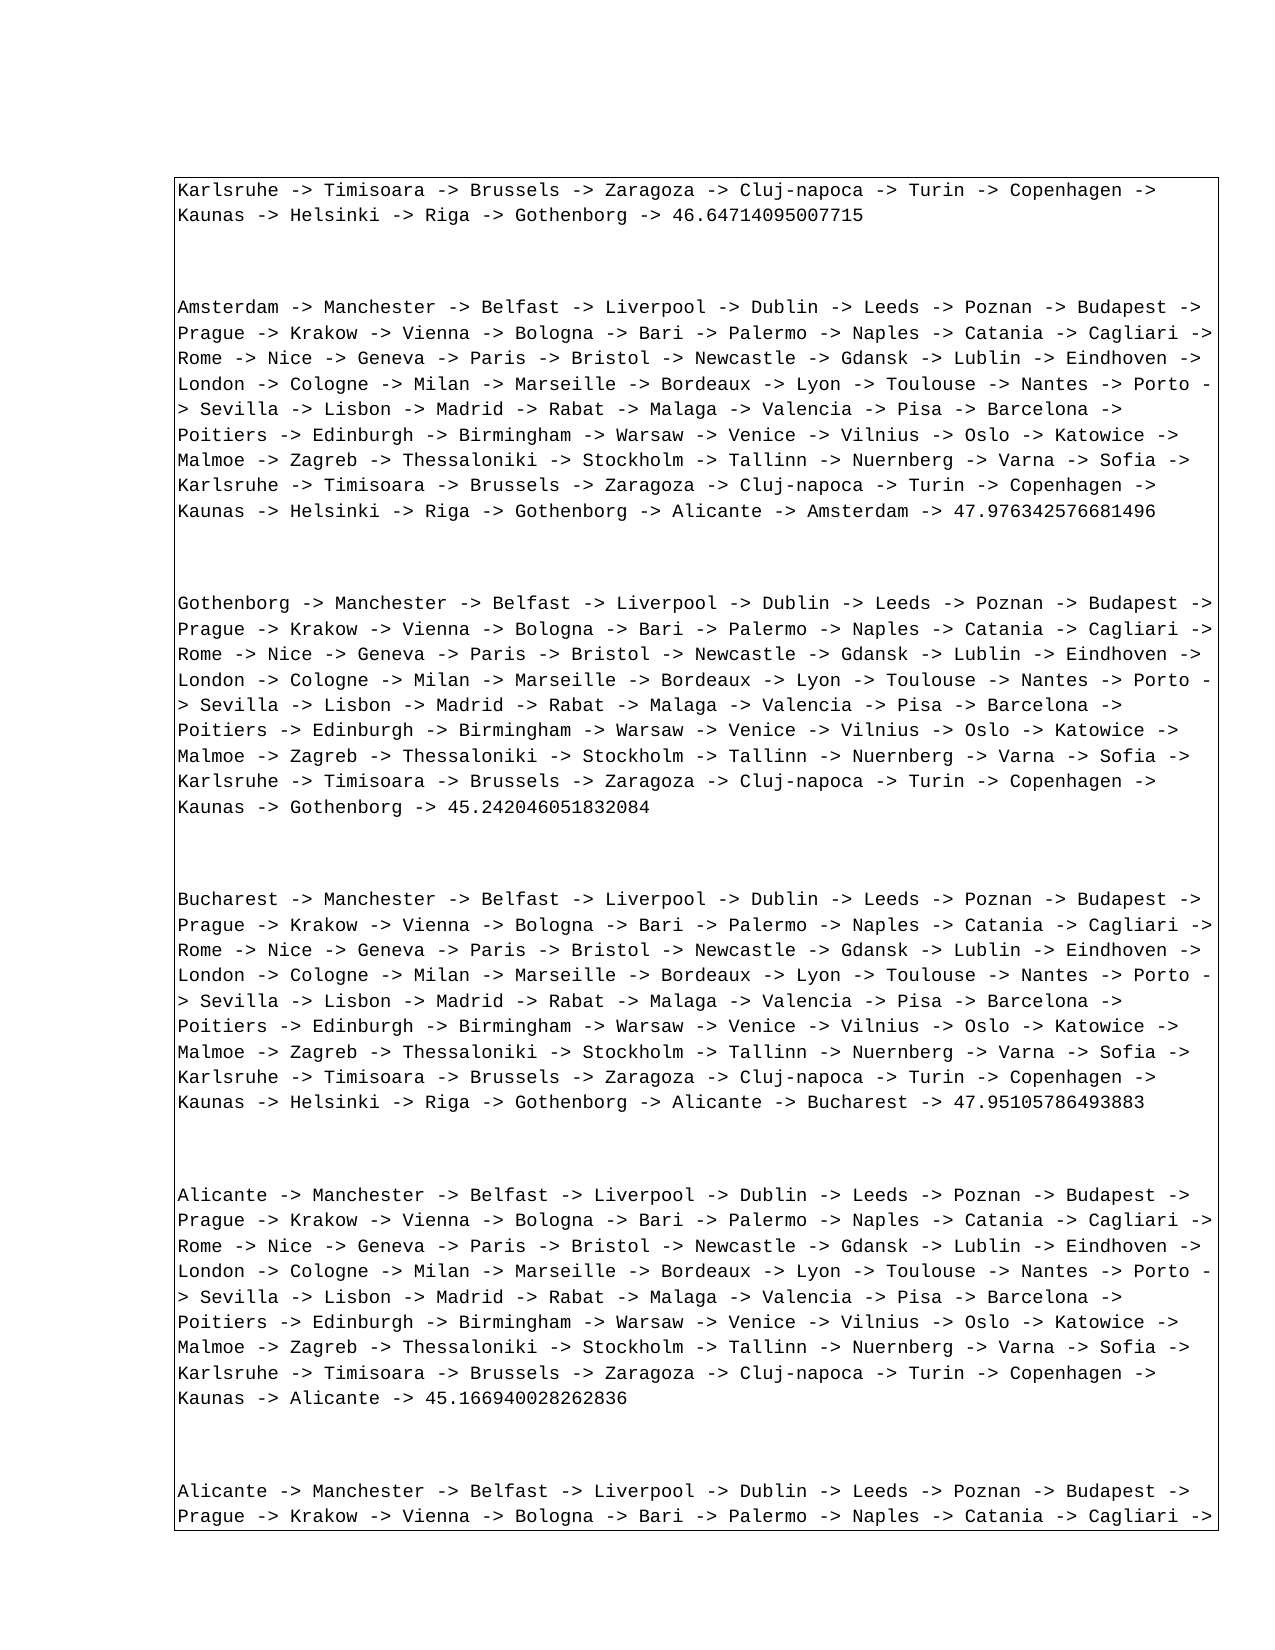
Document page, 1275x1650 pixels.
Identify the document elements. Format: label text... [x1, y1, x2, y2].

text Bucharest -> Manchester -> Belfast -> Liverpool -> Dublin -> Leeds -> Poznan -> Budapest -> Prague -> Krakow -> Vienna -> Bologna -> Bari -> Palermo -> Naples -> Catania -> Cagliari -> Rome -> Nice -> Geneva -> Paris -> Bristol -> Newcastle -> Gdansk -> Lublin -> Eindhoven -> London -> Cologne -> Milan -> Marseille -> Bordeaux -> Lyon -> Toulouse -> Nantes -> Porto -> Sevilla -> Lisbon -> Madrid -> Rabat -> Malaga -> Valencia -> Pisa -> Barcelona -> Poitiers -> Edinburgh -> Birmingham -> Warsaw -> Venice -> Vilnius -> Oslo -> Katowice -> Malmoe -> Zagreb -> Thessaloniki -> Stockholm -> Tallinn -> Nuernberg -> Varna -> Sofia -> Karlsruhe -> Timisoara -> Brussels -> Zaragoza -> Cluj-napoca -> Turin -> Copenhagen -> Kaunas -> Helsinki -> Riga -> Gothenborg -> Alicante -> Bucharest -> 47.95105786493883 [175, 887, 1218, 1114]
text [175, 1478, 1218, 1530]
text Gothenborg -> Manchester -> Belfast -> Liverpool -> Dublin -> Leeds -> Poznan -> Budapest -> Prague -> Krakow -> Vienna -> Bologna -> Bari -> Palermo -> Naples -> Catania -> Cagliari -> Rome -> Nice -> Geneva -> Paris -> Bristol -> Newcastle -> Gdansk -> Lublin -> Eindhoven -> London -> Cologne -> Milan -> Marseille -> Bordeaux -> Lyon -> Toulouse -> Nantes -> Porto -> Sevilla -> Lisbon -> Madrid -> Rabat -> Malaga -> Valencia -> Pisa -> Barcelona -> Poitiers -> Edinburgh -> Birmingham -> Warsaw -> Venice -> Vilnius -> Oslo -> Katowice -> Malmoe -> Zagreb -> Thessaloniki -> Stockholm -> Tallinn -> Nuernberg -> Varna -> Sofia -> Karlsruhe -> Timisoara -> Brussels -> Zaragoza -> Cluj-napoca -> Turin -> Copenhagen -> Kaunas -> Gothenborg -> 45.242046051832084 [175, 591, 1218, 819]
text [175, 178, 1218, 227]
text Amsterdam -> Manchester -> Belfast -> Liverpool -> Dublin -> Leeds -> Poznan -> Budapest -> Prague -> Krakow -> Vienna -> Bologna -> Bari -> Palermo -> Naples -> Catania -> Cagliari -> Rome -> Nice -> Geneva -> Paris -> Bristol -> Newcastle -> Gdansk -> Lublin -> Eindhoven -> London -> Cologne -> Milan -> Marseille -> Bordeaux -> Lyon -> Toulouse -> Nantes -> Porto -> Sevilla -> Lisbon -> Madrid -> Rabat -> Malaga -> Valencia -> Pisa -> Barcelona -> Poitiers -> Edinburgh -> Birmingham -> Warsaw -> Venice -> Vilnius -> Oslo -> Katowice -> Malmoe -> Zagreb -> Thessaloniki -> Stockholm -> Tallinn -> Nuernberg -> Varna -> Sofia -> Karlsruhe -> Timisoara -> Brussels -> Zaragoza -> Cluj-napoca -> Turin -> Copenhagen -> Kaunas -> Helsinki -> Riga -> Gothenborg -> Alicante -> Amsterdam -> 47.976342576681496 [175, 295, 1218, 523]
